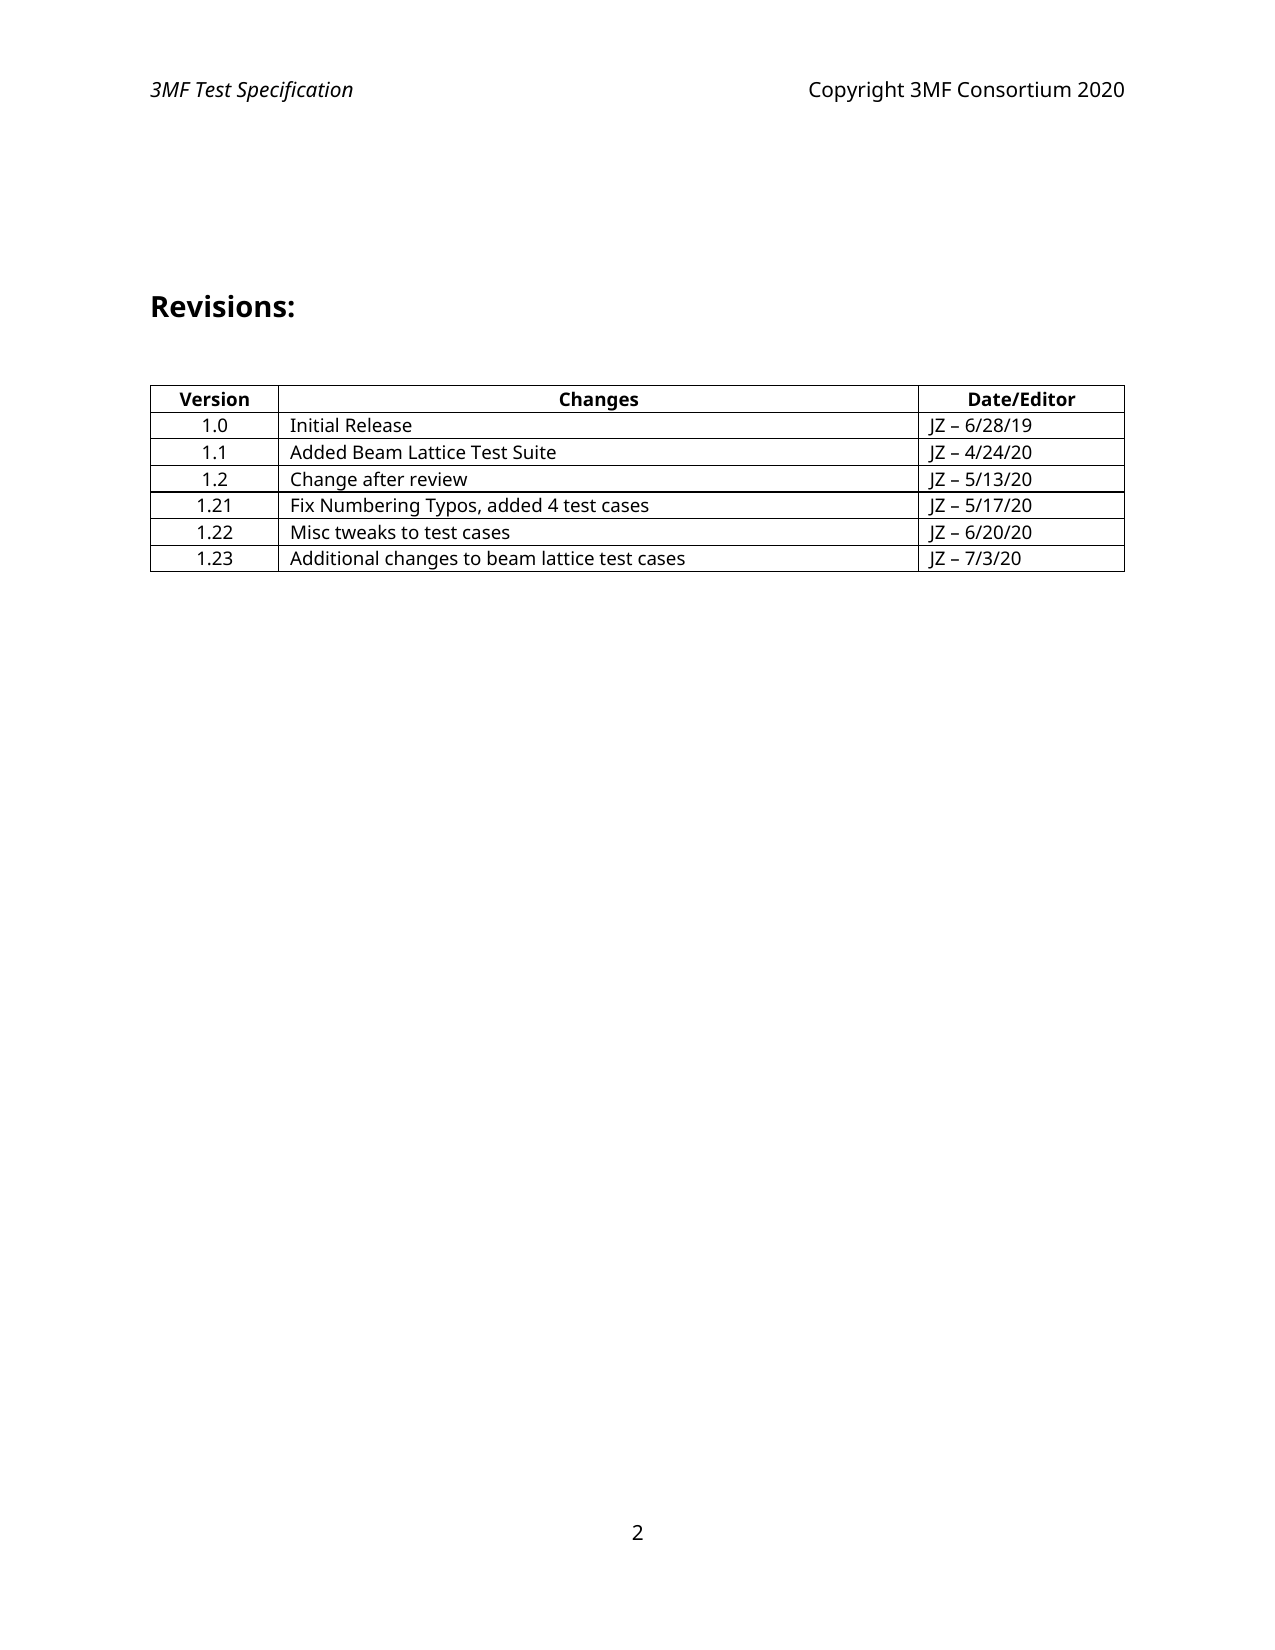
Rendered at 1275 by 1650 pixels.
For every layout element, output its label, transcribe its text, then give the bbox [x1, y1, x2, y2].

table_cell 1.23 [151, 546, 278, 571]
table_cell Change after review [279, 466, 918, 491]
table_cell JZ – 6/20/20 [919, 519, 1124, 544]
table_cell Additional changes to beam lattice test cases [279, 546, 918, 571]
table_cell 1.0 [151, 413, 278, 438]
table_cell Fix Numbering Typos, added 4 test cases [279, 493, 918, 518]
table_cell Added Beam Lattice Test Suite [279, 439, 918, 465]
table_cell Misc tweaks to test cases [279, 519, 918, 544]
table_cell JZ – 4/24/20 [919, 439, 1124, 465]
table_header Version [151, 386, 278, 412]
table_header Date/Editor [919, 386, 1124, 412]
table_cell 1.1 [151, 439, 278, 465]
table_cell 1.2 [151, 466, 278, 491]
table_cell 1.21 [151, 493, 278, 518]
table_cell JZ – 6/28/19 [919, 413, 1124, 438]
table_cell Initial Release [279, 413, 918, 438]
subtitle Revisions: [150, 286, 1125, 326]
table_cell JZ – 7/3/20 [919, 546, 1124, 571]
table_cell JZ – 5/17/20 [919, 493, 1124, 518]
table_cell 1.22 [151, 519, 278, 544]
table_cell JZ – 5/13/20 [919, 466, 1124, 491]
table_header Changes [279, 386, 918, 412]
